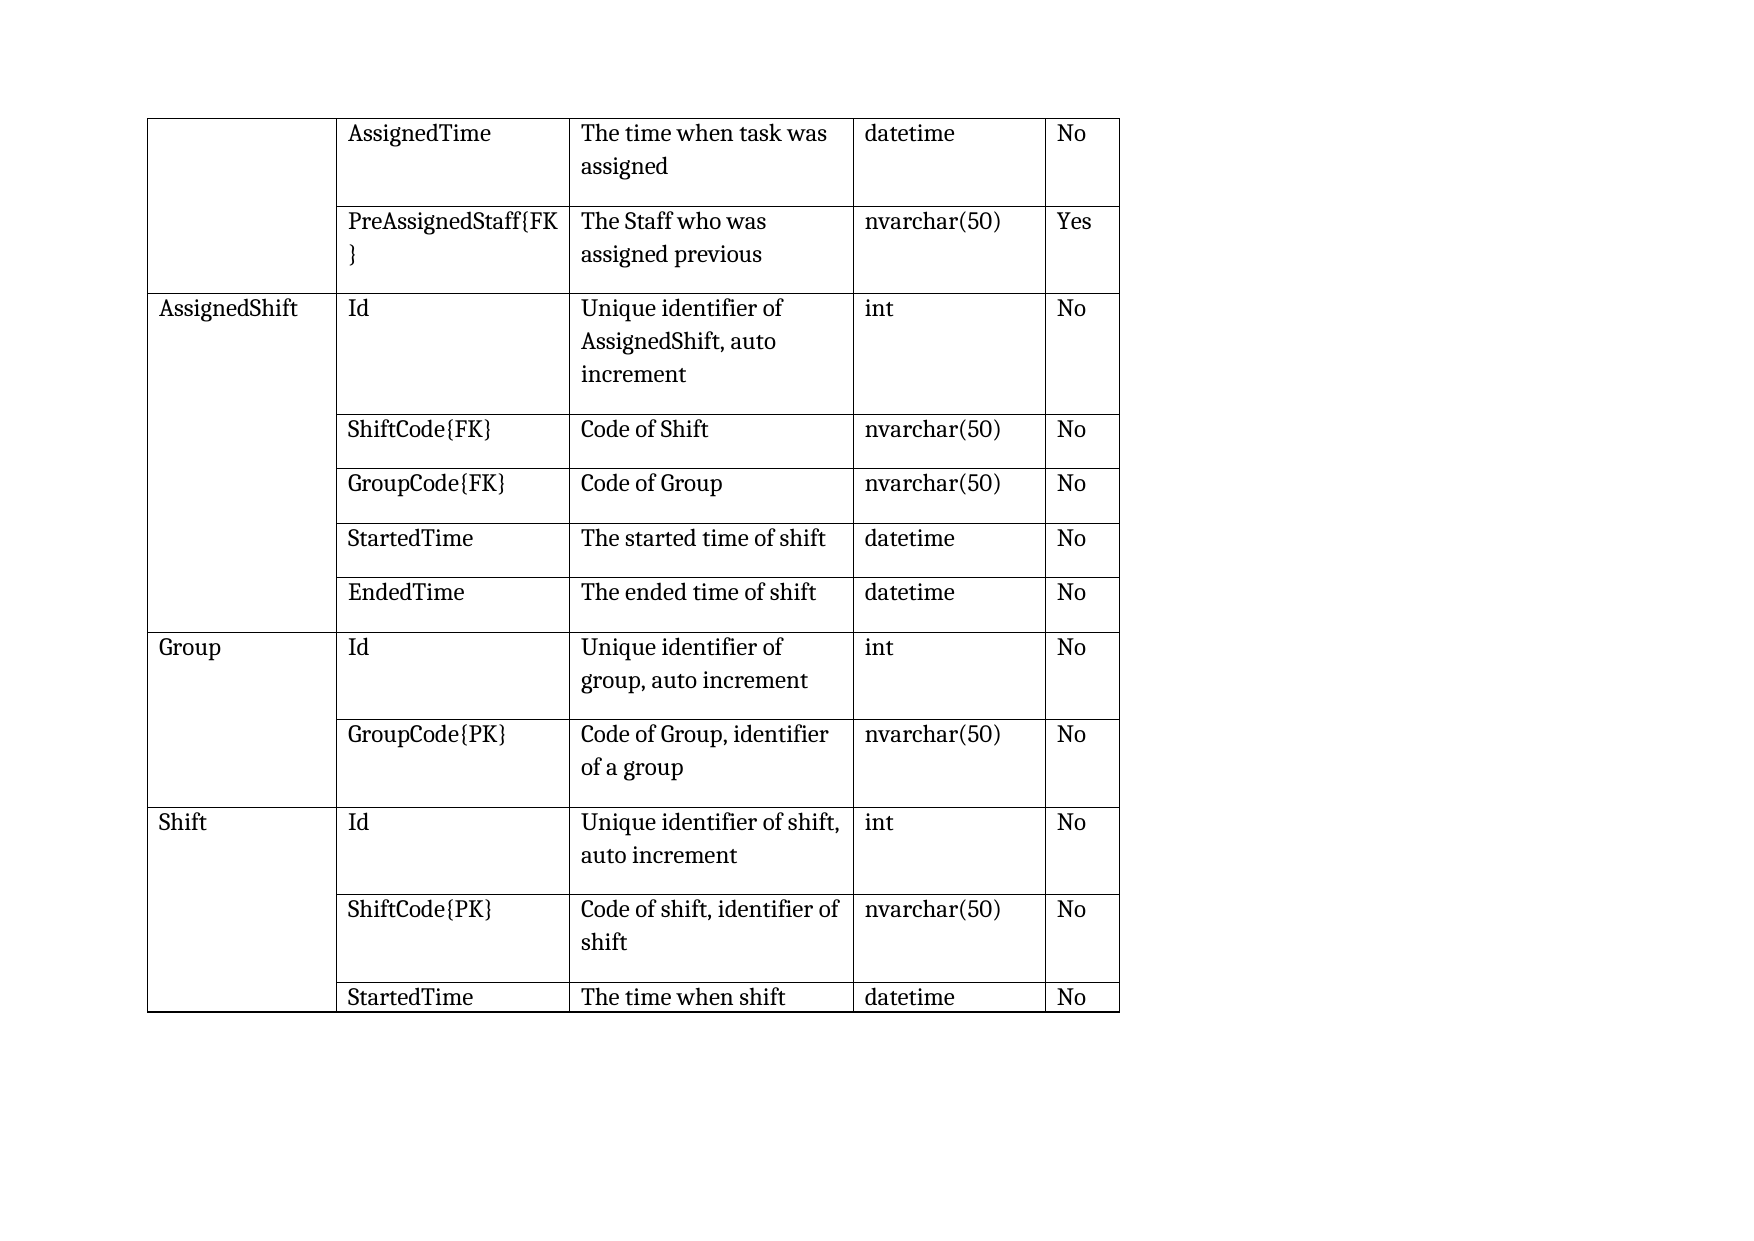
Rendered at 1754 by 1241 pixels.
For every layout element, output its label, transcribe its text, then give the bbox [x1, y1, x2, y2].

table_cell Yes [1046, 207, 1119, 293]
table_cell No [1046, 469, 1119, 523]
table_cell int [854, 808, 1045, 894]
table_cell nvarchar(50) [854, 720, 1045, 807]
table_cell EndedTime [337, 578, 569, 632]
table_cell Unique identifier of AssignedShift, auto increment [570, 294, 853, 414]
table_cell No [1046, 415, 1119, 468]
table_cell Shift [148, 808, 336, 1011]
table_cell No [1046, 294, 1119, 414]
table_cell Id [337, 633, 569, 719]
table_cell Unique identifier of group, auto increment [570, 633, 853, 719]
table_cell No [1046, 983, 1119, 1011]
table_cell datetime [854, 119, 1045, 206]
table_cell ShiftCode{PK} [337, 895, 569, 982]
table_cell The ended time of shift [570, 578, 853, 632]
table_cell No [1046, 808, 1119, 894]
table_cell GroupCode{PK} [337, 720, 569, 807]
table_cell nvarchar(50) [854, 415, 1045, 468]
table_cell The Staff who was assigned previous [570, 207, 853, 293]
table_cell datetime [854, 578, 1045, 632]
table_cell Code of Shift [570, 415, 853, 468]
table_cell int [854, 294, 1045, 414]
table_cell No [1046, 578, 1119, 632]
table_cell Code of Group, identifier of a group [570, 720, 853, 807]
table_cell datetime [854, 524, 1045, 577]
table_cell Code of Group [570, 469, 853, 523]
table_cell PreAssignedStaff{FK} [337, 207, 569, 293]
table_cell datetime [854, 983, 1045, 1011]
table_cell No [1046, 720, 1119, 807]
table_cell int [854, 633, 1045, 719]
table_cell AssignedTime [337, 119, 569, 206]
table_cell nvarchar(50) [854, 207, 1045, 293]
table_cell The started time of shift [570, 524, 853, 577]
table_cell Group [148, 633, 336, 807]
table_cell No [1046, 633, 1119, 719]
table_cell The time when shift started [570, 983, 853, 1011]
table_cell No [1046, 524, 1119, 577]
table_cell StartedTime [337, 983, 569, 1011]
table_cell ShiftCode{FK} [337, 415, 569, 468]
table_cell Unique identifier of shift, auto increment [570, 808, 853, 894]
table_cell nvarchar(50) [854, 895, 1045, 982]
table_cell GroupCode{FK} [337, 469, 569, 523]
table_cell No [1046, 119, 1119, 206]
table_cell Code of shift, identifier of shift [570, 895, 853, 982]
table_cell StartedTime [337, 524, 569, 577]
table_cell nvarchar(50) [854, 469, 1045, 523]
table_cell No [1046, 895, 1119, 982]
table_cell Id [337, 808, 569, 894]
table_cell Id [337, 294, 569, 414]
table_cell The time when task was assigned [570, 119, 853, 206]
table_cell AssignedShift [148, 294, 336, 632]
